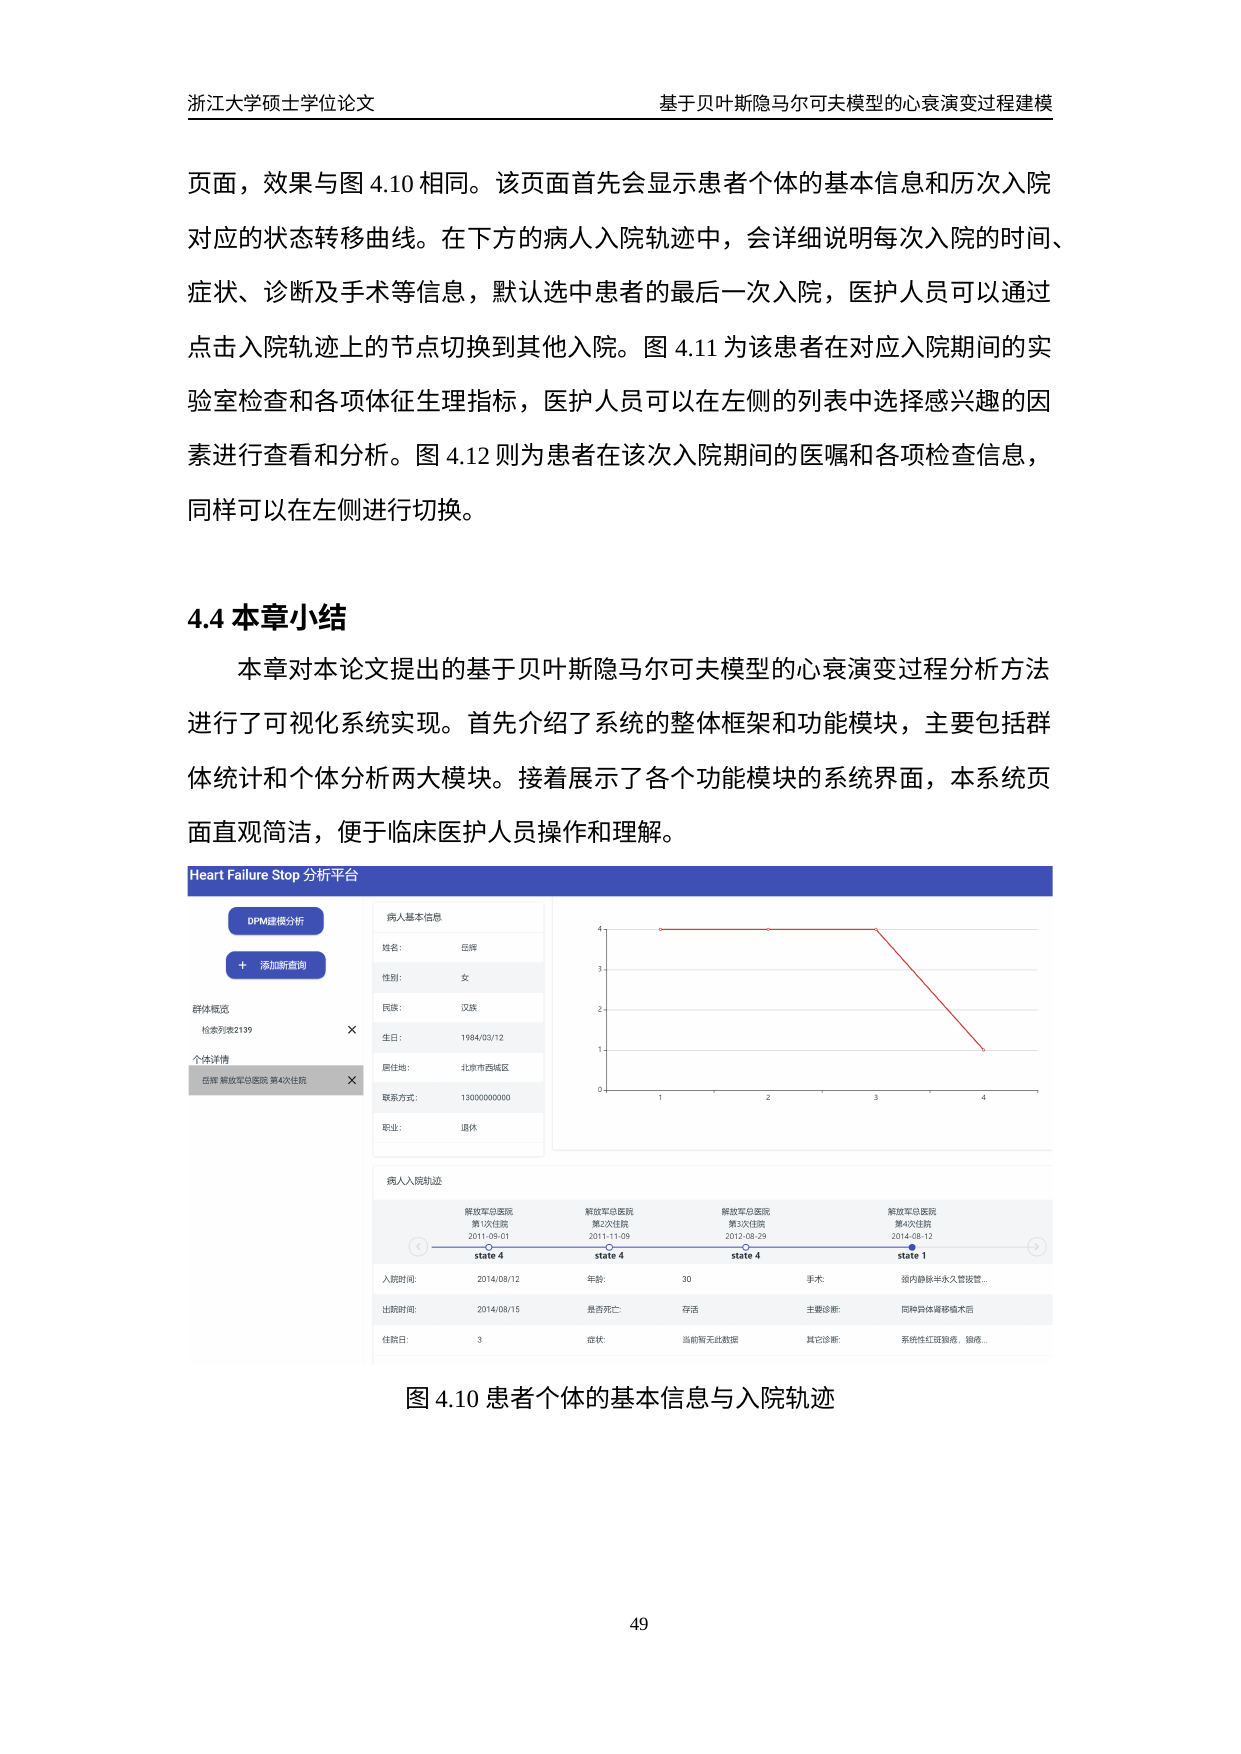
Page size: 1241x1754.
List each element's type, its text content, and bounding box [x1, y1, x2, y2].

picture [187, 866, 1053, 1365]
text 图4.10 患者个体的基本信息与入院轨迹 [187, 1379, 1053, 1415]
text 本章对本论文提出的基于贝叶斯隐马尔可夫模型的心衰演变过程分析方法进行了可视化系统实现。首先介绍了系统的整体框架和功能模块，主要包括群体统计和个体分析两大模块。接着展示了各个功能模块的系统界面，本系统页面直观简洁，便于临床医护人员操作和理解。 [187, 649, 1053, 849]
subtitle 本章小结 [187, 594, 1053, 637]
